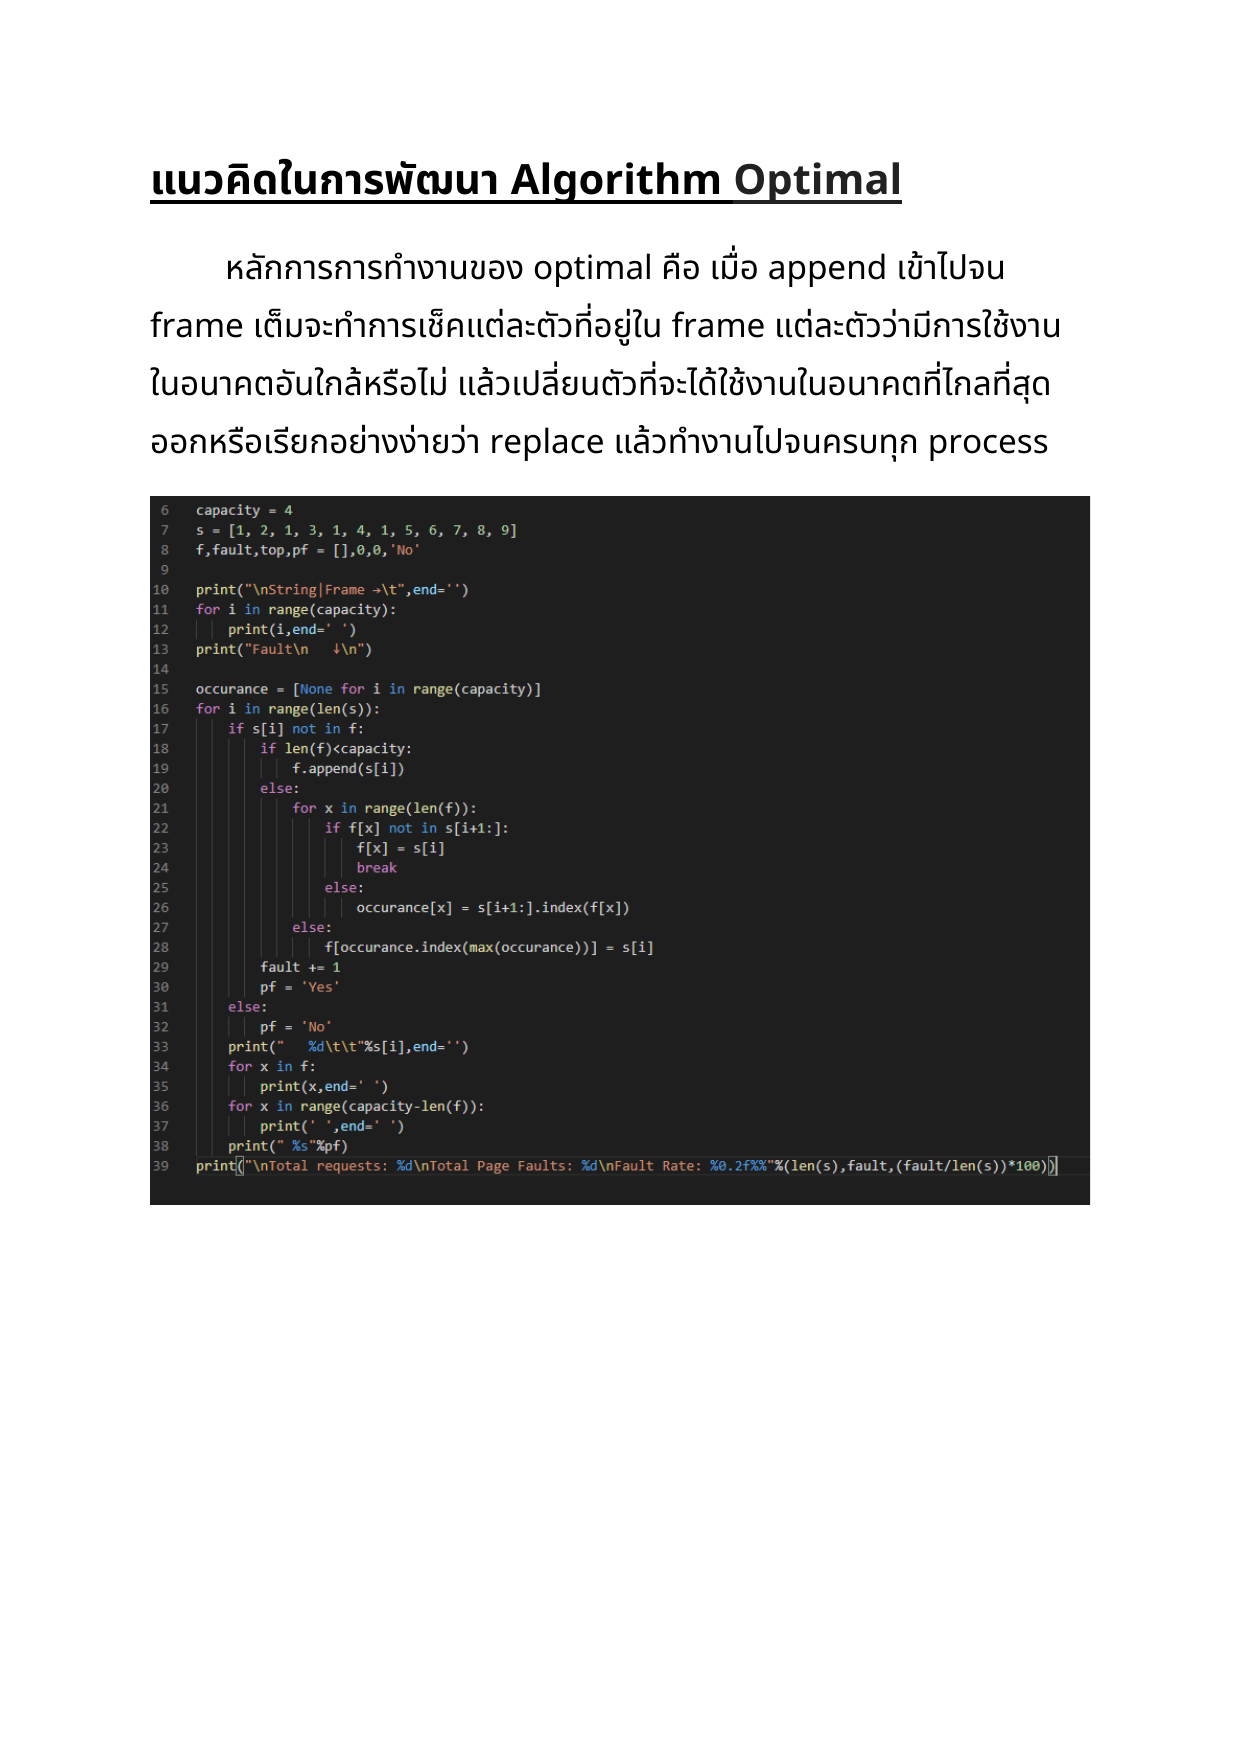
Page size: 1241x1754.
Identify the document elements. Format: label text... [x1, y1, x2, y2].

text แนวคิดในการพัฒนา Algorithm Optimal [150, 150, 1090, 213]
picture [150, 496, 1091, 1205]
text หลักการการทำงานของ optimal คือ เมื่อ append เข้าไปจน frame เต็มจะทำการเช็คแต่ละตัวที่อยู่ใน frame แต่ละตัวว่ามีการใช้งานในอนาคตอันใกล้หรือไม่ แล้วเปลี่ยนตัวที่จะได้ใช้งานในอนาคตที่ไกลที่สุดออกหรือเรียกอย่างง่ายว่า replace แล้วทำงานไปจนครบทุก process [150, 244, 1090, 468]
